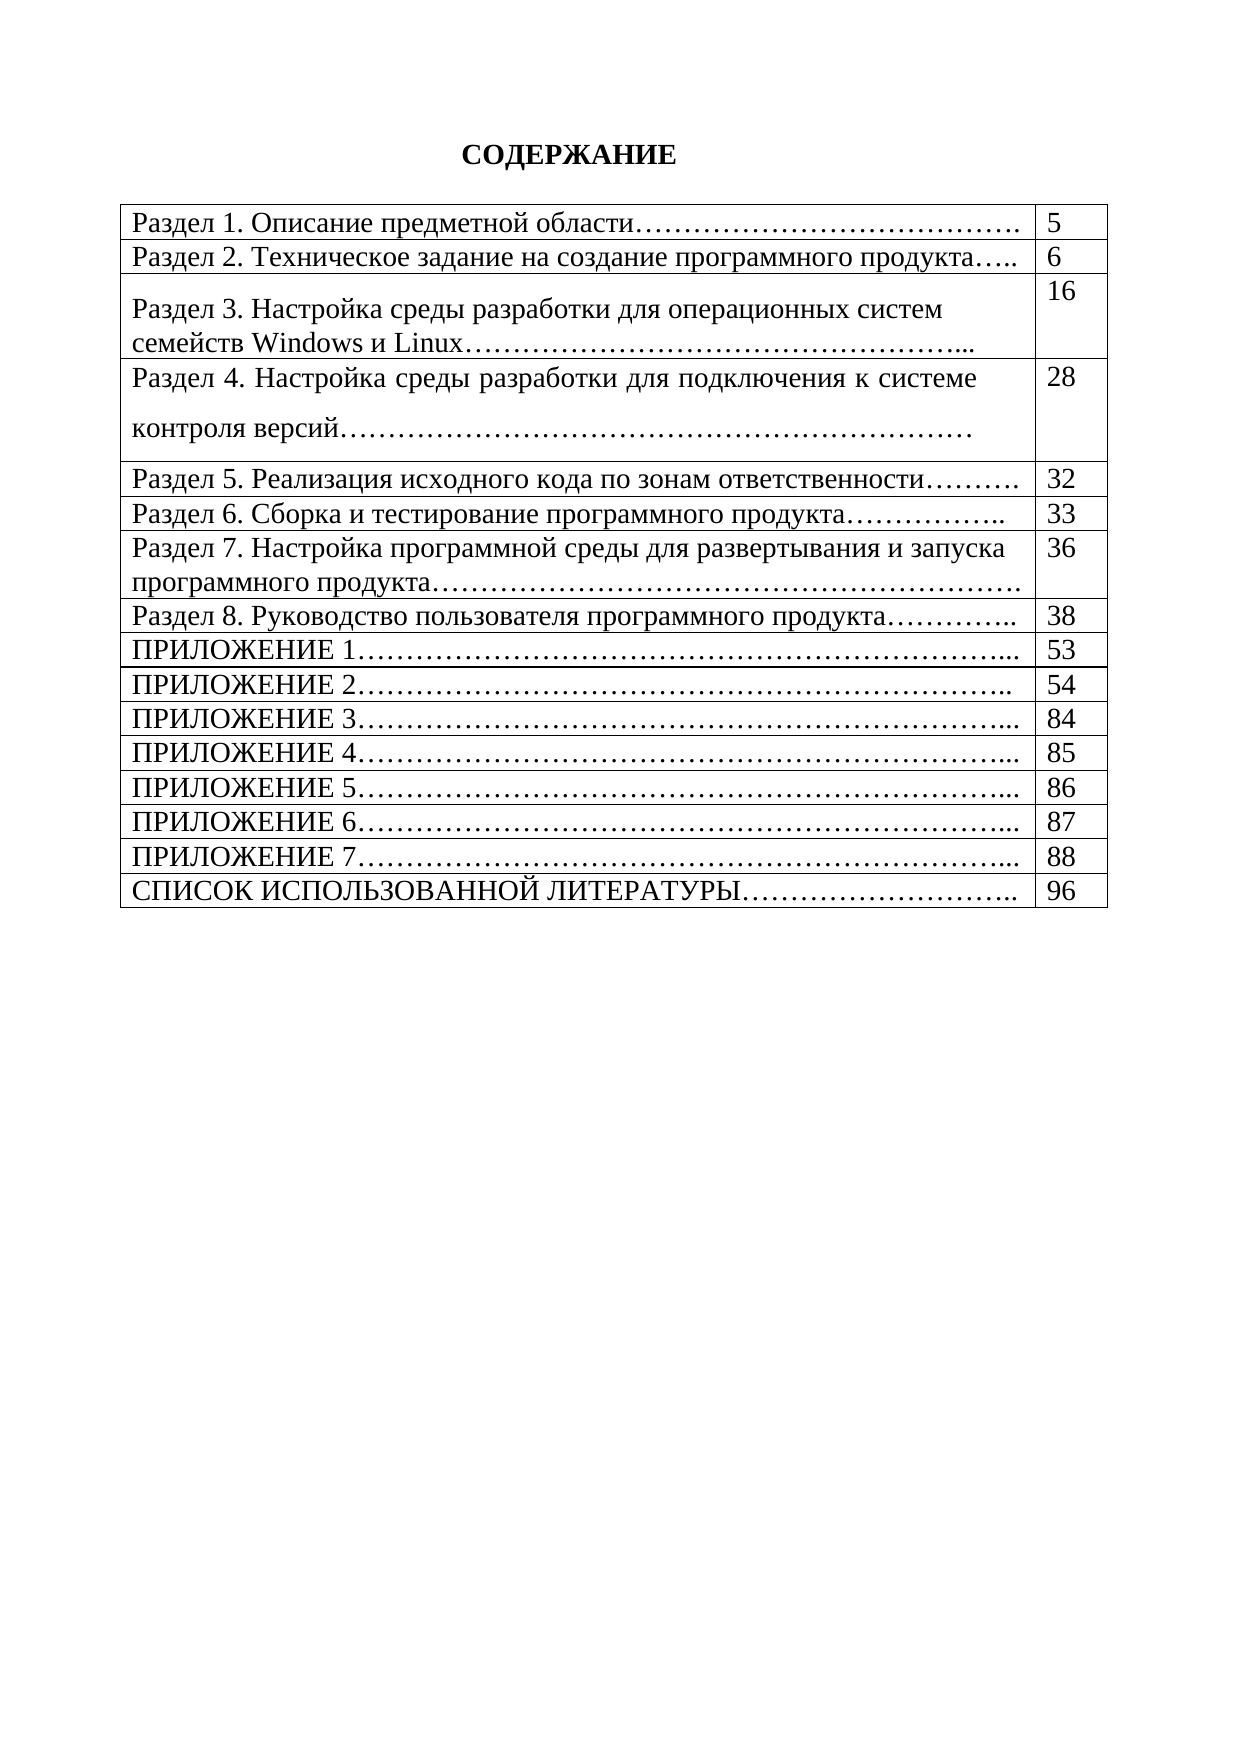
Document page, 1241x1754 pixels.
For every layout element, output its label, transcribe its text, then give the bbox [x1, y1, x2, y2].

table_cell ПРИЛОЖЕНИЕ 7…………………………………………………………... [121, 839, 1035, 873]
table_cell 86 [1036, 771, 1107, 804]
table_cell 54 [1036, 668, 1107, 701]
table_cell 36 [1036, 531, 1107, 598]
table_header 5 [1036, 205, 1107, 239]
table_cell СПИСОК ИСПОЛЬЗОВАННОЙ ЛИТЕРАТУРЫ……………………….. [121, 874, 1035, 907]
table_cell 88 [1036, 839, 1107, 873]
table_cell ПРИЛОЖЕНИЕ 2………………………………………………………….. [121, 668, 1035, 701]
table_cell 6 [1036, 240, 1107, 273]
table_header Раздел 1. Описание предметной области…………………………………. [121, 205, 1035, 239]
table_cell Раздел 3. Настройка среды разработки для операционных систем семейств Windows и Linux……………………………………………... [121, 274, 1035, 358]
table_cell Раздел 5. Реализация исходного кода по зонам ответственности………. [121, 462, 1035, 496]
table_cell 32 [1036, 462, 1107, 496]
table_cell 96 [1036, 874, 1107, 907]
table_cell ПРИЛОЖЕНИЕ 6…………………………………………………………... [121, 805, 1035, 838]
text СОДЕРЖАНИЕ [31, 137, 1107, 171]
table_cell 38 [1036, 599, 1107, 632]
table_cell 28 [1036, 359, 1107, 461]
table_cell Раздел 7. Настройка программной среды для развертывания и запуска программного продукта……………………………………………………. [121, 531, 1035, 598]
table_cell Раздел 4. Настройка среды разработки для подключения к системе контроля версий………………………………………………………… [121, 359, 1035, 461]
table_cell 87 [1036, 805, 1107, 838]
table_cell 33 [1036, 497, 1107, 530]
table_cell 16 [1036, 274, 1107, 358]
table_cell Раздел 8. Руководство пользователя программного продукта………….. [121, 599, 1035, 632]
table_cell ПРИЛОЖЕНИЕ 1…………………………………………………………... [121, 633, 1035, 666]
table_cell 84 [1036, 702, 1107, 735]
table_cell ПРИЛОЖЕНИЕ 4…………………………………………………………... [121, 736, 1035, 769]
table_cell 85 [1036, 736, 1107, 769]
table_cell Раздел 6. Сборка и тестирование программного продукта…………….. [121, 497, 1035, 530]
table_cell ПРИЛОЖЕНИЕ 3…………………………………………………………... [121, 702, 1035, 735]
table_cell Раздел 2. Техническое задание на создание программного продукта….. [121, 240, 1035, 273]
table_cell ПРИЛОЖЕНИЕ 5…………………………………………………………... [121, 771, 1035, 804]
table_cell 53 [1036, 633, 1107, 666]
